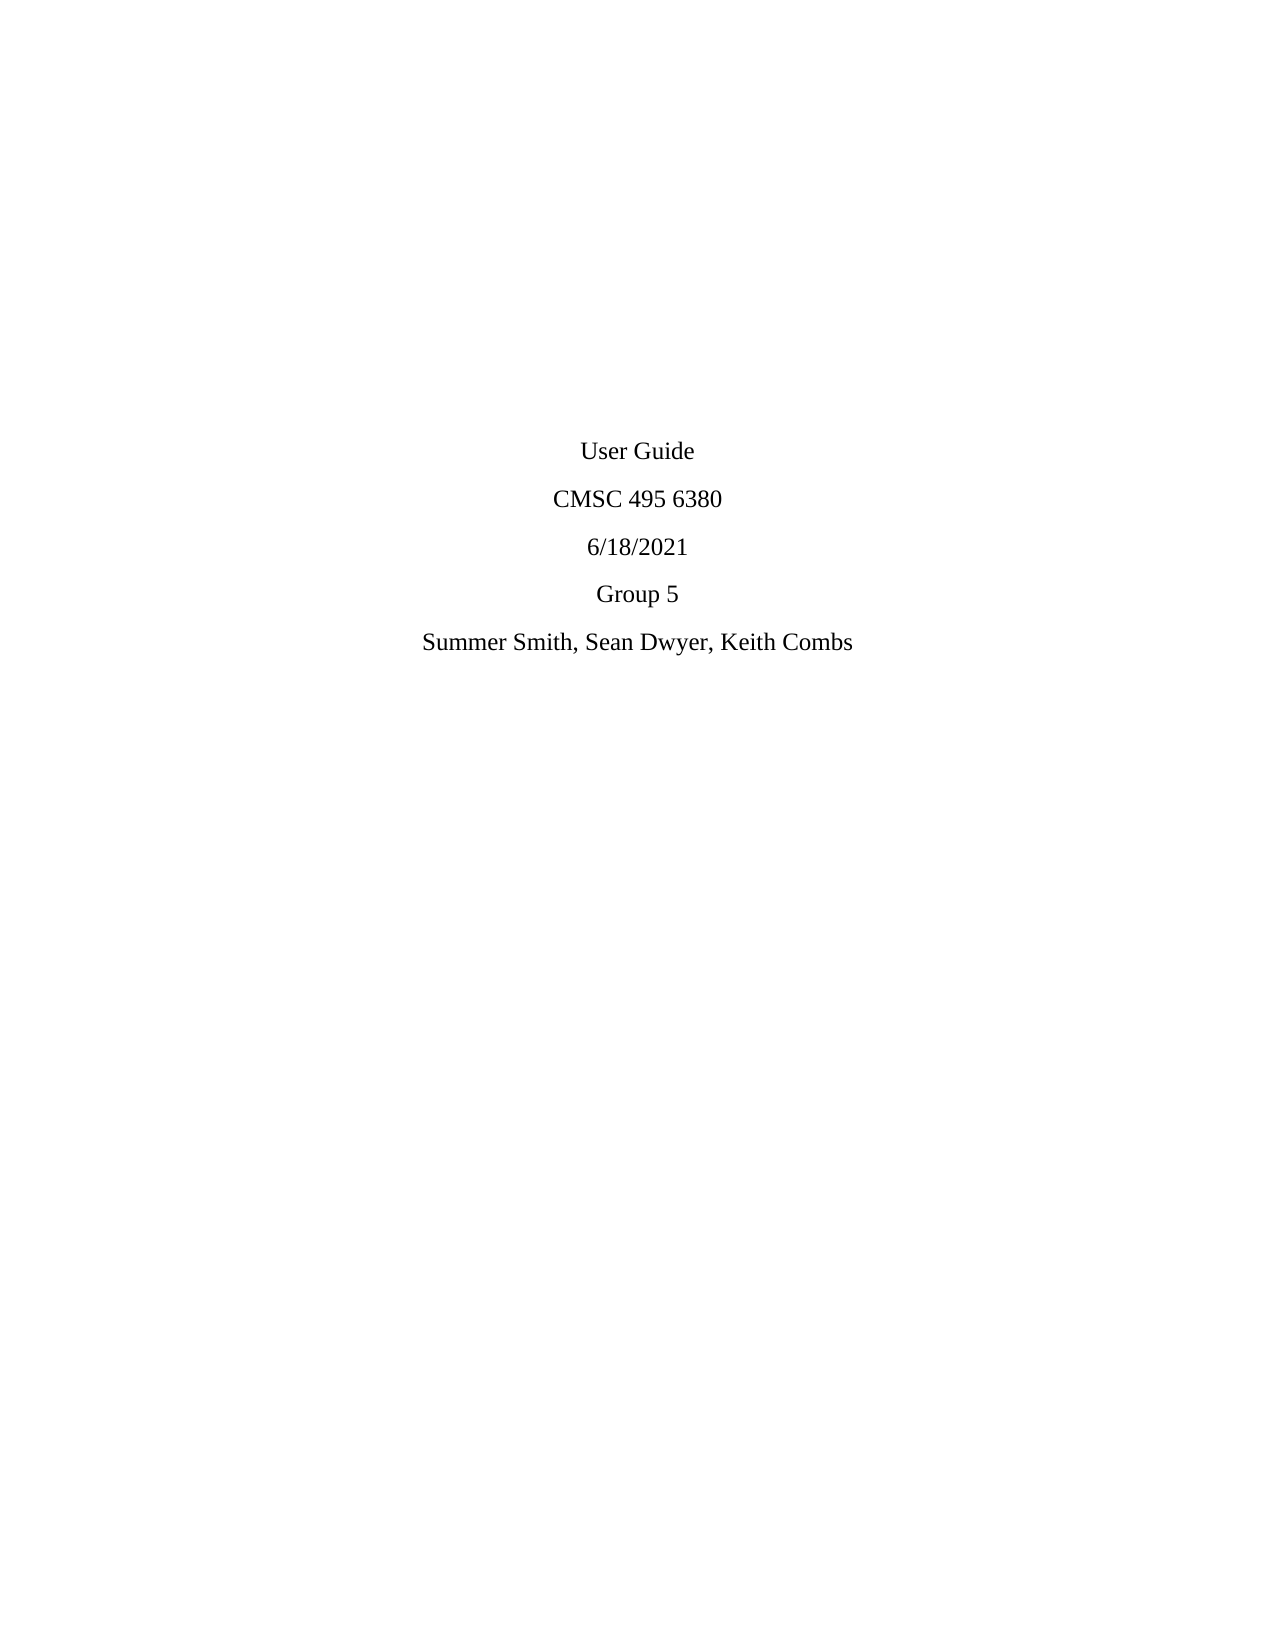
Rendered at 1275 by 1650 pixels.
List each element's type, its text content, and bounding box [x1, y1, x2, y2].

text Group 5 [150, 579, 1125, 608]
text Summer Smith, Sean Dwyer, Keith Combs [150, 627, 1125, 656]
text User Guide [150, 436, 1125, 465]
text 6/18/2021 [150, 532, 1125, 560]
text CMSC 495 6380 [150, 484, 1125, 513]
